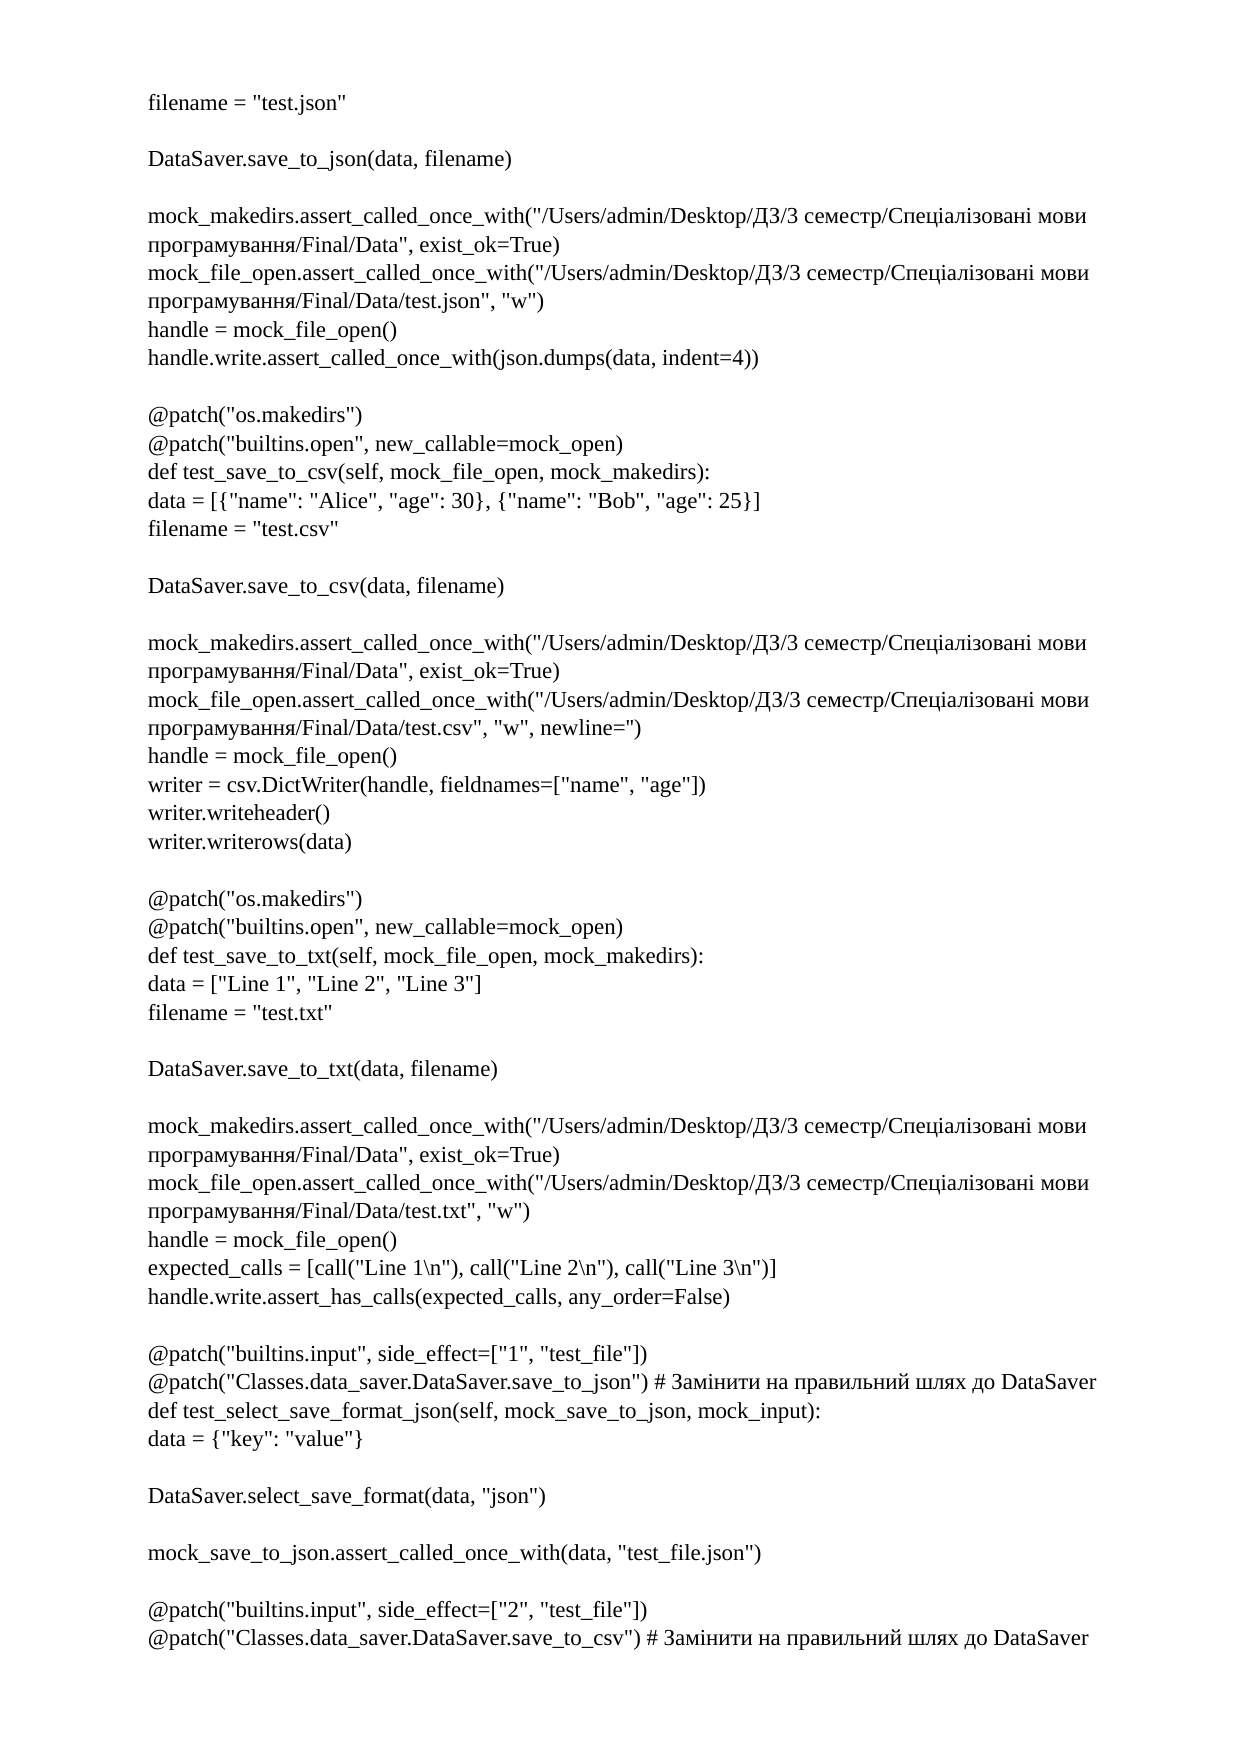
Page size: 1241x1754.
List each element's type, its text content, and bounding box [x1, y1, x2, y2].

text @patch("Classes.data_saver.DataSaver.save_to_csv") # Замінити на правильний шлях до DataSaver [148, 1624, 1152, 1651]
text handle = mock_file_open() [148, 743, 1152, 769]
text handle.write.assert_called_once_with(json.dumps(data, indent=4)) [148, 344, 1152, 371]
text handle = mock_file_open() [148, 1226, 1152, 1252]
text def test_save_to_txt(self, mock_file_open, mock_makedirs): [148, 942, 1152, 968]
text DataSaver.save_to_csv(data, filename) [148, 572, 1152, 598]
text @patch("builtins.open", new_callable=mock_open) [148, 913, 1152, 939]
text writer.writerows(data) [148, 828, 1152, 854]
text filename = "test.txt" [148, 998, 1152, 1025]
text mock_file_open.assert_called_once_with("/Users/admin/Desktop/ДЗ/3 семестр/Спеціалізовані мови програмування/Final/Data/test.csv", "w", newline='') [148, 686, 1152, 741]
text writer.writeheader() [148, 799, 1152, 826]
text data = {"key": "value"} [148, 1425, 1152, 1451]
text mock_makedirs.assert_called_once_with("/Users/admin/Desktop/ДЗ/3 семестр/Спеціалізовані мови програмування/Final/Data", exist_ok=True) [148, 202, 1152, 257]
text @patch("Classes.data_saver.DataSaver.save_to_json") # Замінити на правильний шлях до DataSaver [148, 1368, 1152, 1394]
text data = ["Line 1", "Line 2", "Line 3"] [148, 970, 1152, 996]
text writer = csv.DictWriter(handle, fieldnames=["name", "age"]) [148, 771, 1152, 797]
text filename = "test.json" [148, 88, 1152, 115]
text handle.write.assert_has_calls(expected_calls, any_order=False) [148, 1283, 1152, 1309]
text mock_makedirs.assert_called_once_with("/Users/admin/Desktop/ДЗ/3 семестр/Спеціалізовані мови програмування/Final/Data", exist_ok=True) [148, 1112, 1152, 1167]
text filename = "test.csv" [148, 515, 1152, 541]
text @patch("os.makedirs") [148, 885, 1152, 911]
text expected_calls = [call("Line 1\n"), call("Line 2\n"), call("Line 3\n")] [148, 1254, 1152, 1281]
text DataSaver.save_to_json(data, filename) [148, 145, 1152, 172]
text DataSaver.save_to_txt(data, filename) [148, 1055, 1152, 1082]
text data = [{"name": "Alice", "age": 30}, {"name": "Bob", "age": 25}] [148, 487, 1152, 513]
text @patch("builtins.open", new_callable=mock_open) [148, 430, 1152, 456]
text @patch("builtins.input", side_effect=["1", "test_file"]) [148, 1340, 1152, 1366]
text def test_select_save_format_json(self, mock_save_to_json, mock_input): [148, 1397, 1152, 1423]
text handle = mock_file_open() [148, 316, 1152, 342]
text @patch("os.makedirs") [148, 401, 1152, 428]
text mock_file_open.assert_called_once_with("/Users/admin/Desktop/ДЗ/3 семестр/Спеціалізовані мови програмування/Final/Data/test.txt", "w") [148, 1169, 1152, 1224]
text DataSaver.select_save_format(data, "json") [148, 1482, 1152, 1508]
text mock_makedirs.assert_called_once_with("/Users/admin/Desktop/ДЗ/3 семестр/Спеціалізовані мови програмування/Final/Data", exist_ok=True) [148, 629, 1152, 684]
text def test_save_to_csv(self, mock_file_open, mock_makedirs): [148, 458, 1152, 484]
text mock_file_open.assert_called_once_with("/Users/admin/Desktop/ДЗ/3 семестр/Спеціалізовані мови програмування/Final/Data/test.json", "w") [148, 259, 1152, 314]
text @patch("builtins.input", side_effect=["2", "test_file"]) [148, 1596, 1152, 1622]
text mock_save_to_json.assert_called_once_with(data, "test_file.json") [148, 1539, 1152, 1565]
